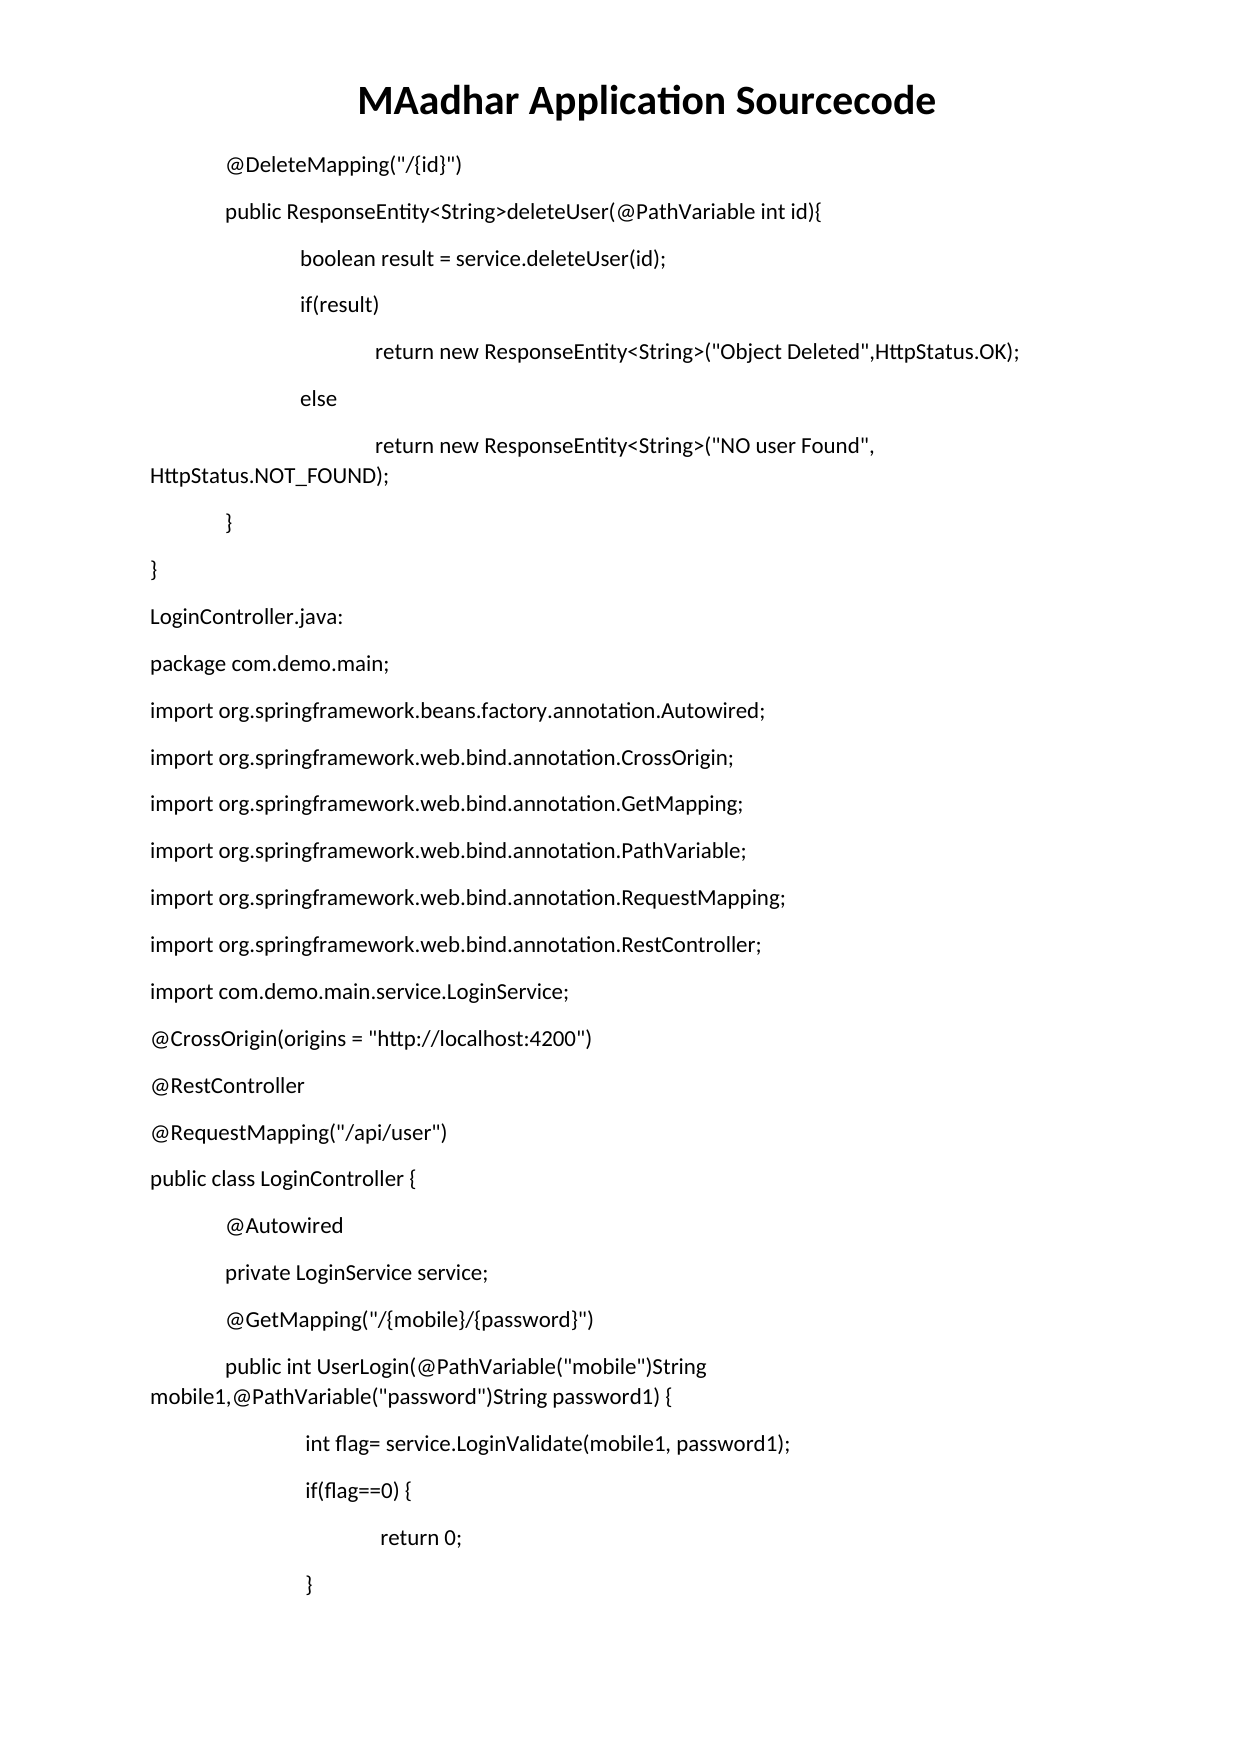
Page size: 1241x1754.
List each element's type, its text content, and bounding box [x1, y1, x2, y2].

text return new ResponseEntity<String>("NO user Found", HttpStatus.NOT_FOUND); [150, 431, 1090, 489]
text import org.springframework.web.bind.annotation.GetMapping; [150, 789, 1090, 818]
text public int UserLogin(@PathVariable("mobile")String mobile1,@PathVariable("password")String password1) { [150, 1352, 1090, 1410]
text } [150, 1570, 1090, 1598]
text @CrossOrigin(origins = "http://localhost:4200") [150, 1024, 1090, 1052]
text public class LoginController { [150, 1164, 1090, 1193]
text import org.springframework.web.bind.annotation.PathVariable; [150, 836, 1090, 864]
text if(result) [150, 291, 1090, 319]
text import org.springframework.web.bind.annotation.RestController; [150, 930, 1090, 958]
text private LoginService service; [150, 1258, 1090, 1286]
text else [150, 384, 1090, 412]
text @RestController [150, 1071, 1090, 1099]
text import com.demo.main.service.LoginService; [150, 977, 1090, 1005]
text import org.springframework.web.bind.annotation.RequestMapping; [150, 883, 1090, 911]
text if(flag==0) { [150, 1476, 1090, 1504]
text public ResponseEntity<String>deleteUser(@PathVariable int id){ [150, 197, 1090, 225]
text @GetMapping("/{mobile}/{password}") [150, 1305, 1090, 1333]
text return new ResponseEntity<String>("Object Deleted",HttpStatus.OK); [150, 337, 1090, 366]
text package com.demo.main; [150, 649, 1090, 677]
text } [150, 555, 1090, 583]
text @Autowired [150, 1211, 1090, 1239]
text import org.springframework.beans.factory.annotation.Autowired; [150, 696, 1090, 724]
text import org.springframework.web.bind.annotation.CrossOrigin; [150, 743, 1090, 771]
text int flag= service.LoginValidate(mobile1, password1); [150, 1429, 1090, 1457]
text @RequestMapping("/api/user") [150, 1118, 1090, 1146]
text LoginController.java: [150, 602, 1090, 630]
text @DeleteMapping("/{id}") [150, 150, 1090, 178]
text boolean result = service.deleteUser(id); [150, 244, 1090, 272]
text return 0; [150, 1523, 1090, 1551]
text } [150, 508, 1090, 536]
